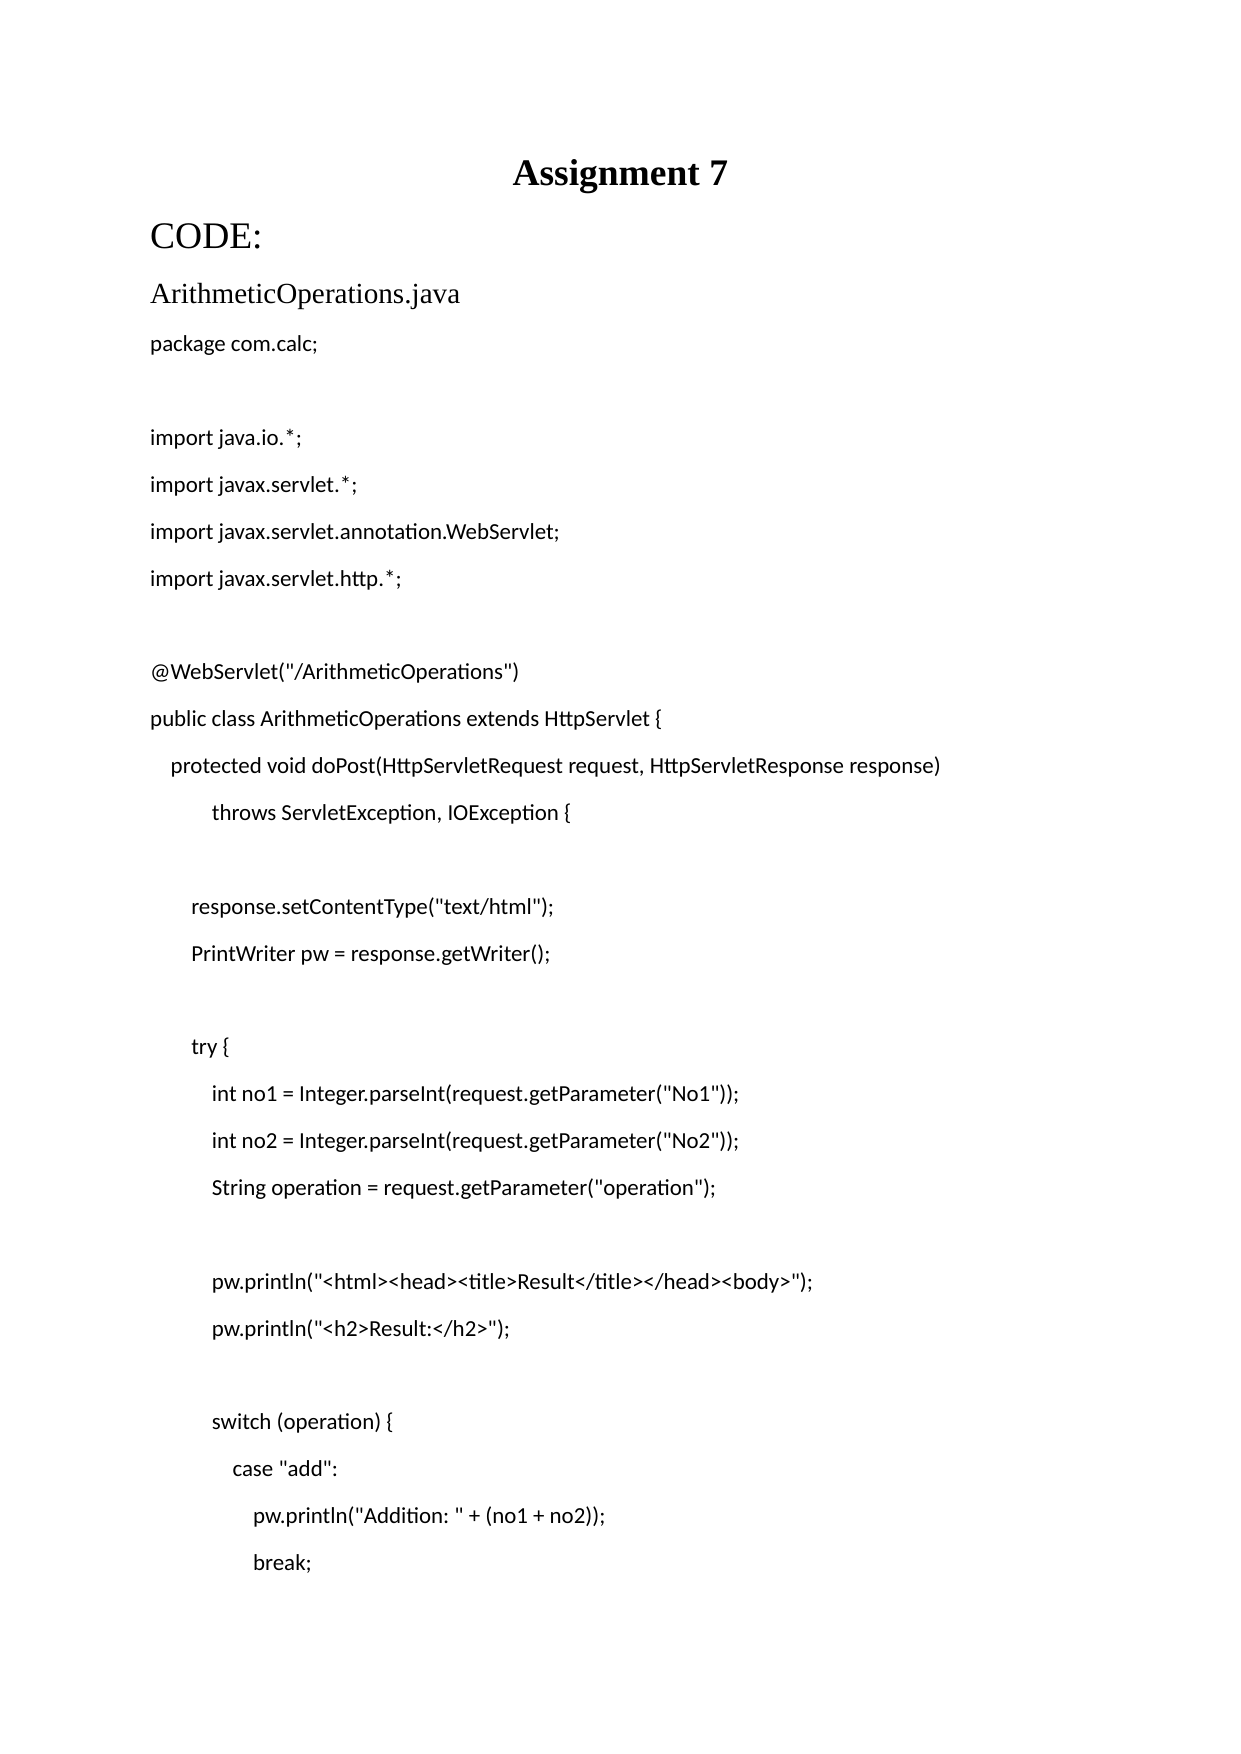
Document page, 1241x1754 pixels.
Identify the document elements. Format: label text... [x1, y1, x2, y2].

text break; [150, 1548, 1090, 1576]
text import javax.servlet.http.*; [150, 564, 1090, 592]
text int no1 = Integer.parseInt(request.getParameter("No1")); [150, 1079, 1090, 1107]
text pw.println("<h2>Result:</h2>"); [150, 1314, 1090, 1342]
text String operation = request.getParameter("operation"); [150, 1173, 1090, 1201]
text PrintWriter pw = response.getWriter(); [150, 939, 1090, 967]
text pw.println("<html><head><title>Result</title></head><body>"); [150, 1267, 1090, 1295]
text try { [150, 1032, 1090, 1060]
text import javax.servlet.*; [150, 470, 1090, 498]
text package com.calc; [150, 329, 1090, 357]
text pw.println("Addition: " + (no1 + no2)); [150, 1501, 1090, 1529]
text CODE: [150, 213, 1090, 256]
text @WebServlet("/ArithmeticOperations") [150, 657, 1090, 685]
text switch (operation) { [150, 1407, 1090, 1435]
text import java.io.*; [150, 423, 1090, 451]
text ArithmeticOperations.java [150, 276, 1090, 310]
text import javax.servlet.annotation.WebServlet; [150, 517, 1090, 545]
text protected void doPost(HttpServletRequest request, HttpServletResponse response) [150, 751, 1090, 779]
text response.setContentType("text/html"); [150, 892, 1090, 920]
text public class ArithmeticOperations extends HttpServlet { [150, 704, 1090, 732]
text case "add": [150, 1454, 1090, 1482]
text throws ServletException, IOException { [150, 798, 1090, 826]
text Assignment 7 [150, 150, 1090, 193]
text int no2 = Integer.parseInt(request.getParameter("No2")); [150, 1126, 1090, 1154]
